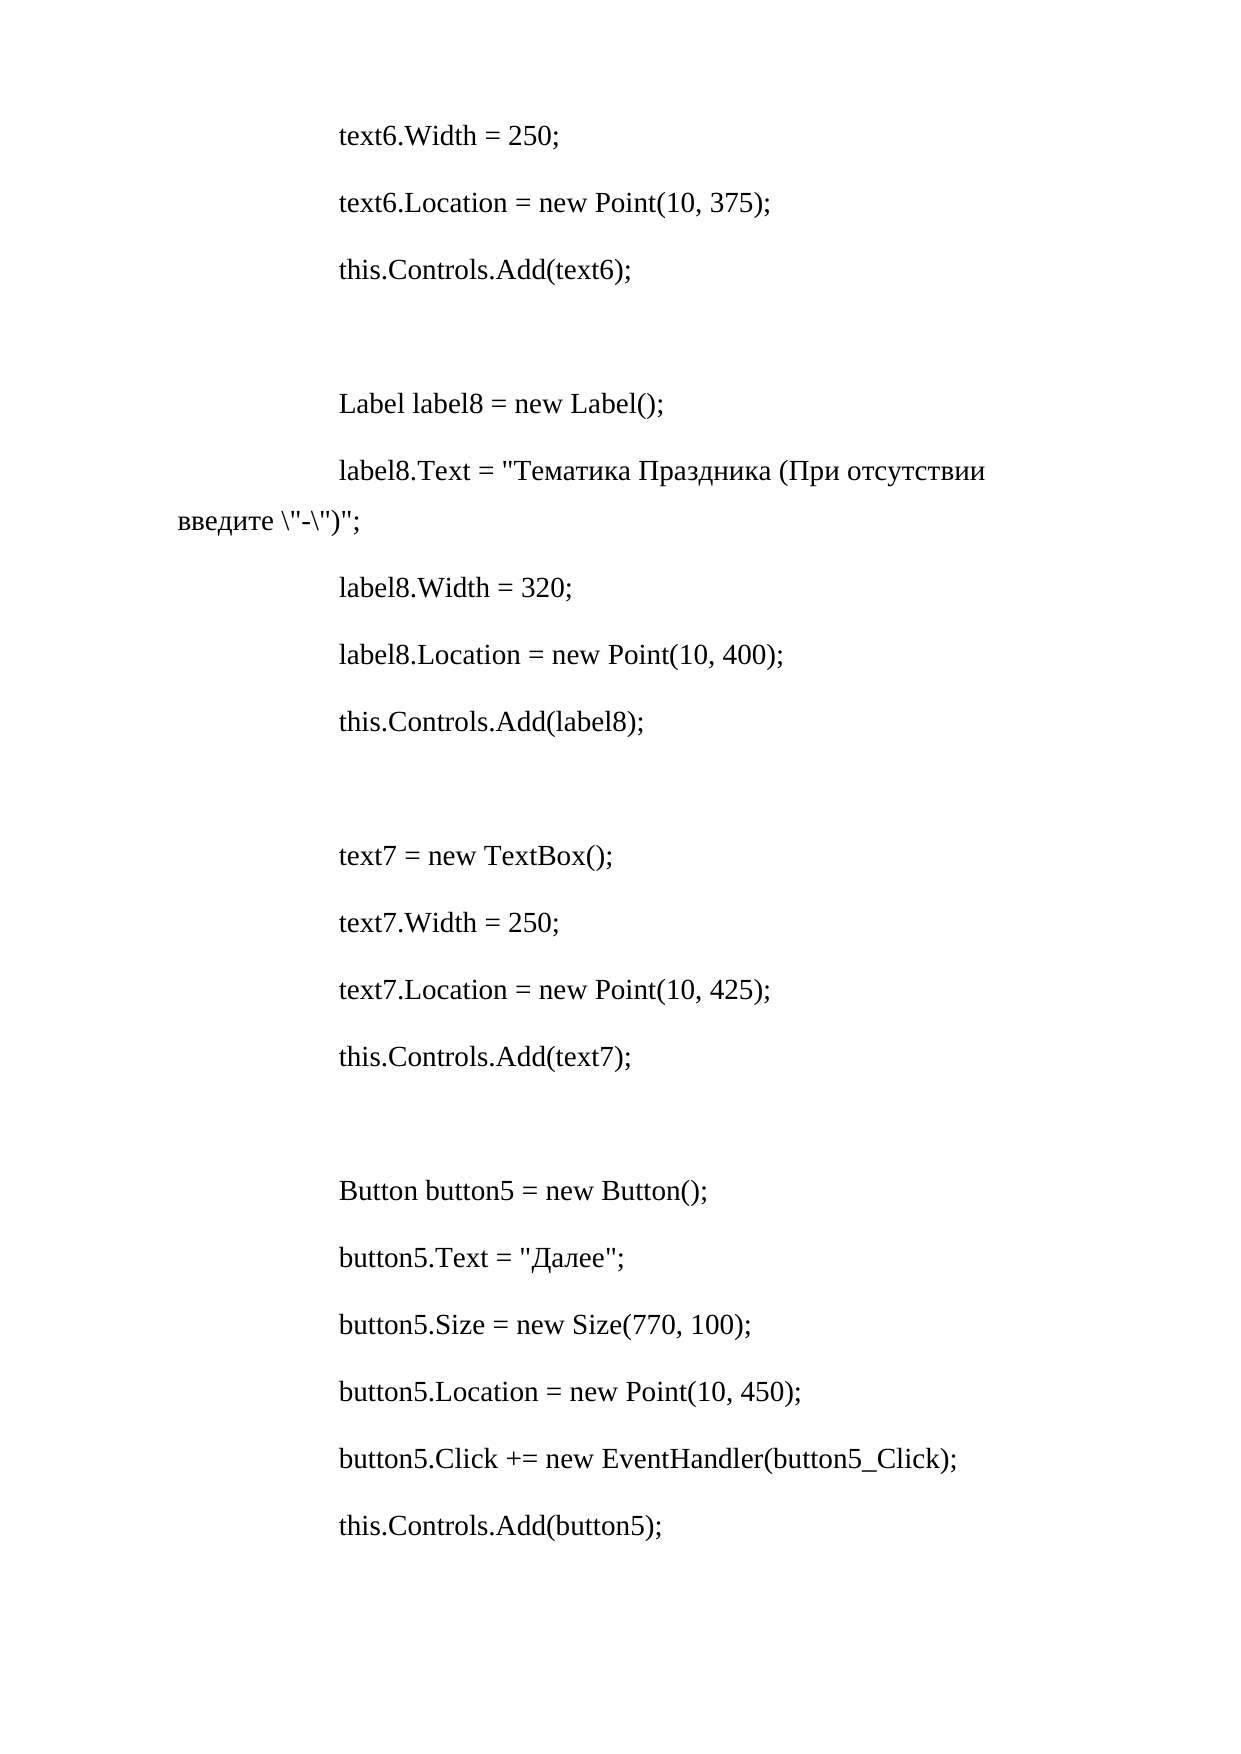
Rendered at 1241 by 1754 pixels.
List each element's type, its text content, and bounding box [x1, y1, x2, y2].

text this.Controls.Add(text7); [177, 1039, 1152, 1073]
text Label label8 = new Label(); [177, 386, 1152, 419]
text button5.Text = "Далее"; [177, 1240, 1152, 1274]
text this.Controls.Add(text6); [177, 252, 1152, 286]
text label8.Location = new Point(10, 400); [177, 637, 1152, 671]
text text7 = new TextBox(); [177, 838, 1152, 872]
text label8.Text = "Тематика Праздника (При отсутствии введите \"-\")"; [177, 453, 1152, 537]
text button5.Click += new EventHandler(button5_Click); [177, 1441, 1152, 1474]
text button5.Location = new Point(10, 450); [177, 1374, 1152, 1408]
text this.Controls.Add(label8); [177, 704, 1152, 738]
text Button button5 = new Button(); [177, 1173, 1152, 1207]
text text7.Location = new Point(10, 425); [177, 972, 1152, 1006]
text this.Controls.Add(button5); [177, 1508, 1152, 1542]
text label8.Width = 320; [177, 570, 1152, 604]
text text7.Width = 250; [177, 905, 1152, 939]
text text6.Location = new Point(10, 375); [177, 185, 1152, 219]
text button5.Size = new Size(770, 100); [177, 1307, 1152, 1341]
text text6.Width = 250; [177, 118, 1152, 152]
